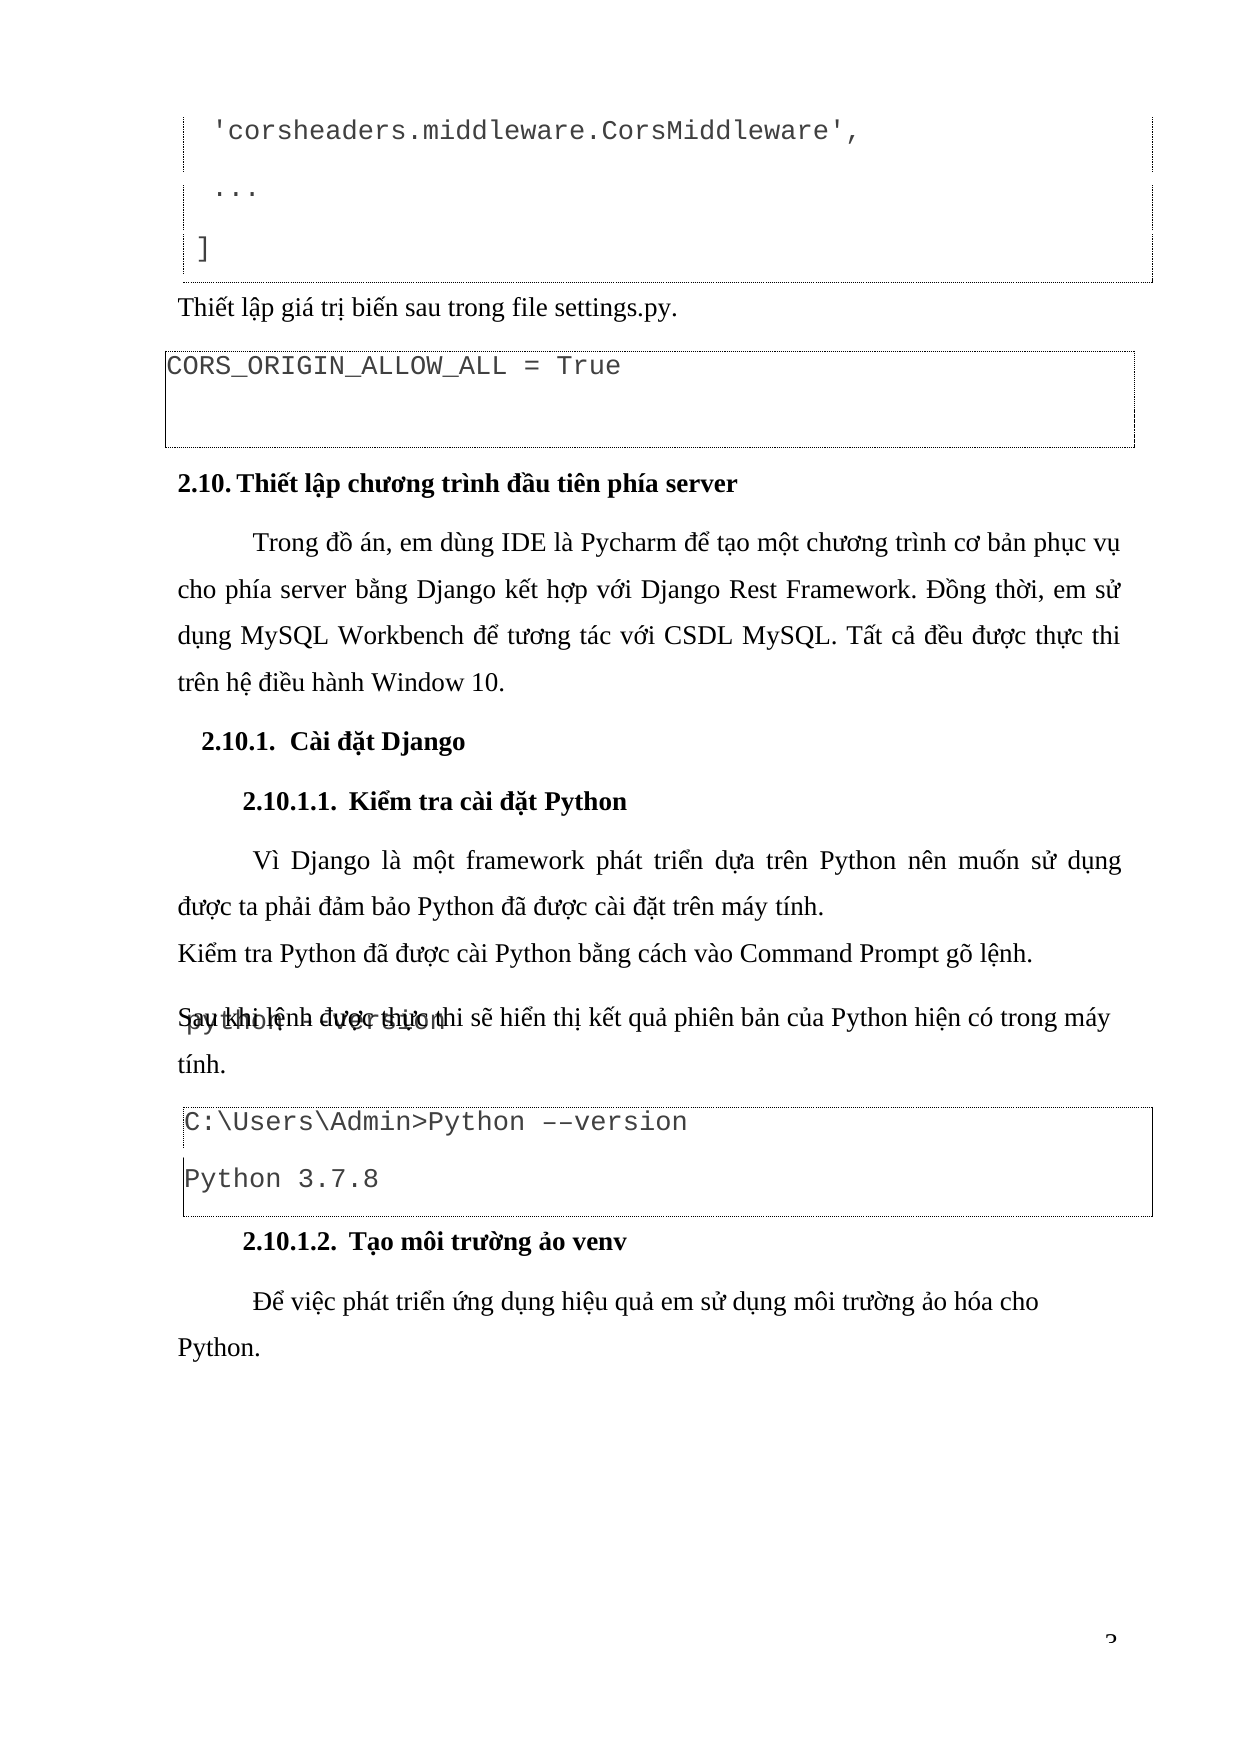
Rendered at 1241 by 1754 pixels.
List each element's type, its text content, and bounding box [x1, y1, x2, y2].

text Thiết lập giá trị biến sau trong file settings.py. [177, 291, 1165, 322]
subtitle Tạo môi trường ảo venv [242, 1226, 1165, 1257]
list Kiểm tra cài đặt Python [242, 785, 1165, 816]
text Trong đồ án, em dùng IDE là Pycharm để tạo một chương trình cơ bản phục vụ cho phía server bằng Django kết hợp với Django Rest Framework. Đồng thời, em sử dụng MySQL Workbench để tương tác với CSDL MySQL. Tất cả đều được thực thi trên hệ điều hành Window 10. [177, 526, 1123, 697]
subtitle Cài đặt Django [201, 725, 1165, 757]
text Kiểm tra Python đã được cài Python bằng cách vào Command Prompt gõ lệnh. [177, 937, 1165, 968]
text Sau khi lệnh được thực thi sẽ hiển thị kết quả phiên bản của Python hiện có trong máy tính. [177, 1002, 1121, 1079]
text Vì Django là một framework phát triển dựa trên Python nên muốn sử dụng được ta phải đảm bảo Python đã được cài đặt trên máy tính. [177, 844, 1123, 921]
subtitle Thiết lập chương trình đầu tiên phía server [177, 467, 1165, 498]
text Để việc phát triển ứng dụng hiệu quả em sử dụng môi trường ảo hóa cho Python. [177, 1285, 1053, 1363]
